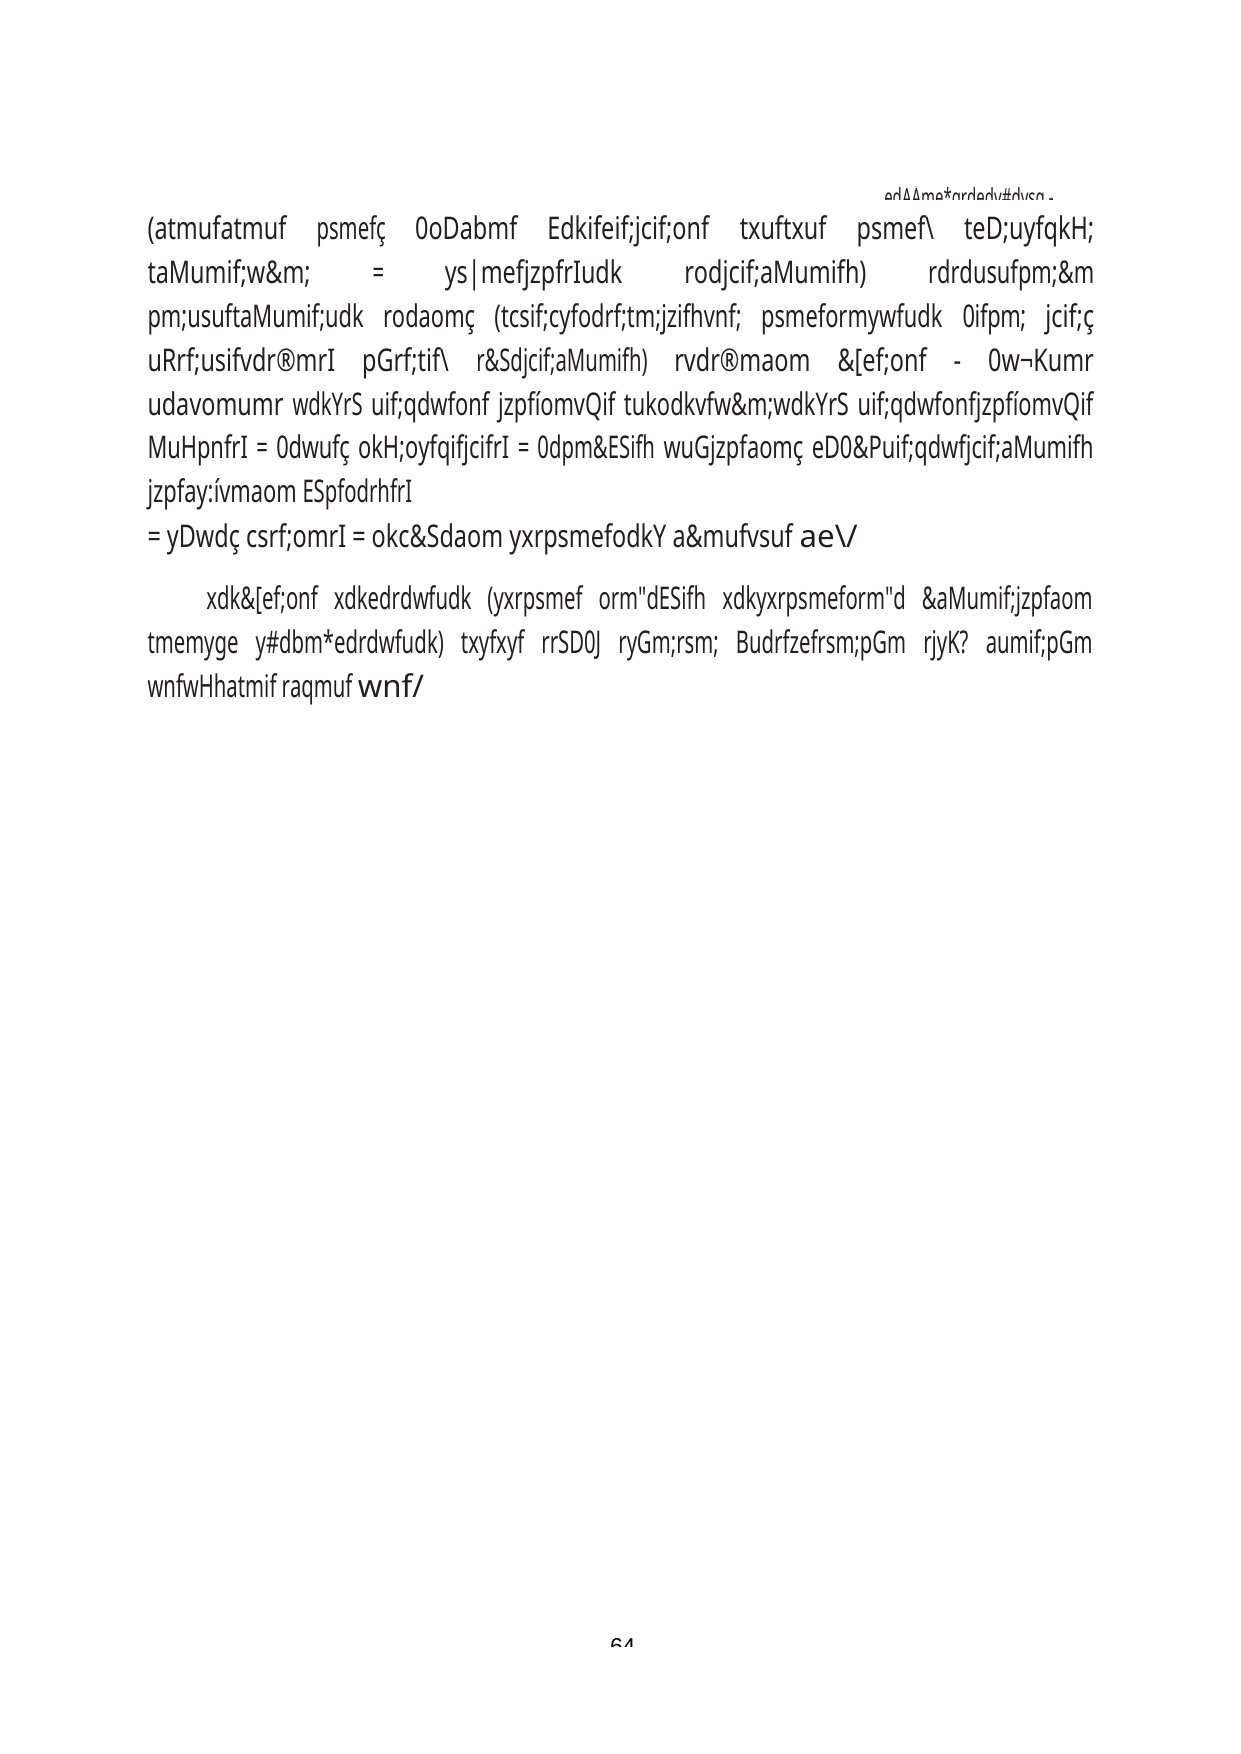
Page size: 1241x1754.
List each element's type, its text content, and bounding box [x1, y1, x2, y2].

text xdk&[ef;onf xdkedrdwfudk (yxrpsmef orm"dESifh xdkyxrpsmeform"d &aMumif;jzpfaom tmemyge y#dbm*edrdwfudk) txyfxyf rrSD0J ryGm;rsm; Budrfzefrsm;pGm rjyK? aumif;pGm wnfwHhatmif raqmuf wnf/ [147, 576, 1093, 706]
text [147, 206, 1094, 512]
text = yDwdç csrf;omrI = okc&Sdaom yxrpsmefodkY a&mufvsuf ae\/ [147, 514, 1109, 557]
